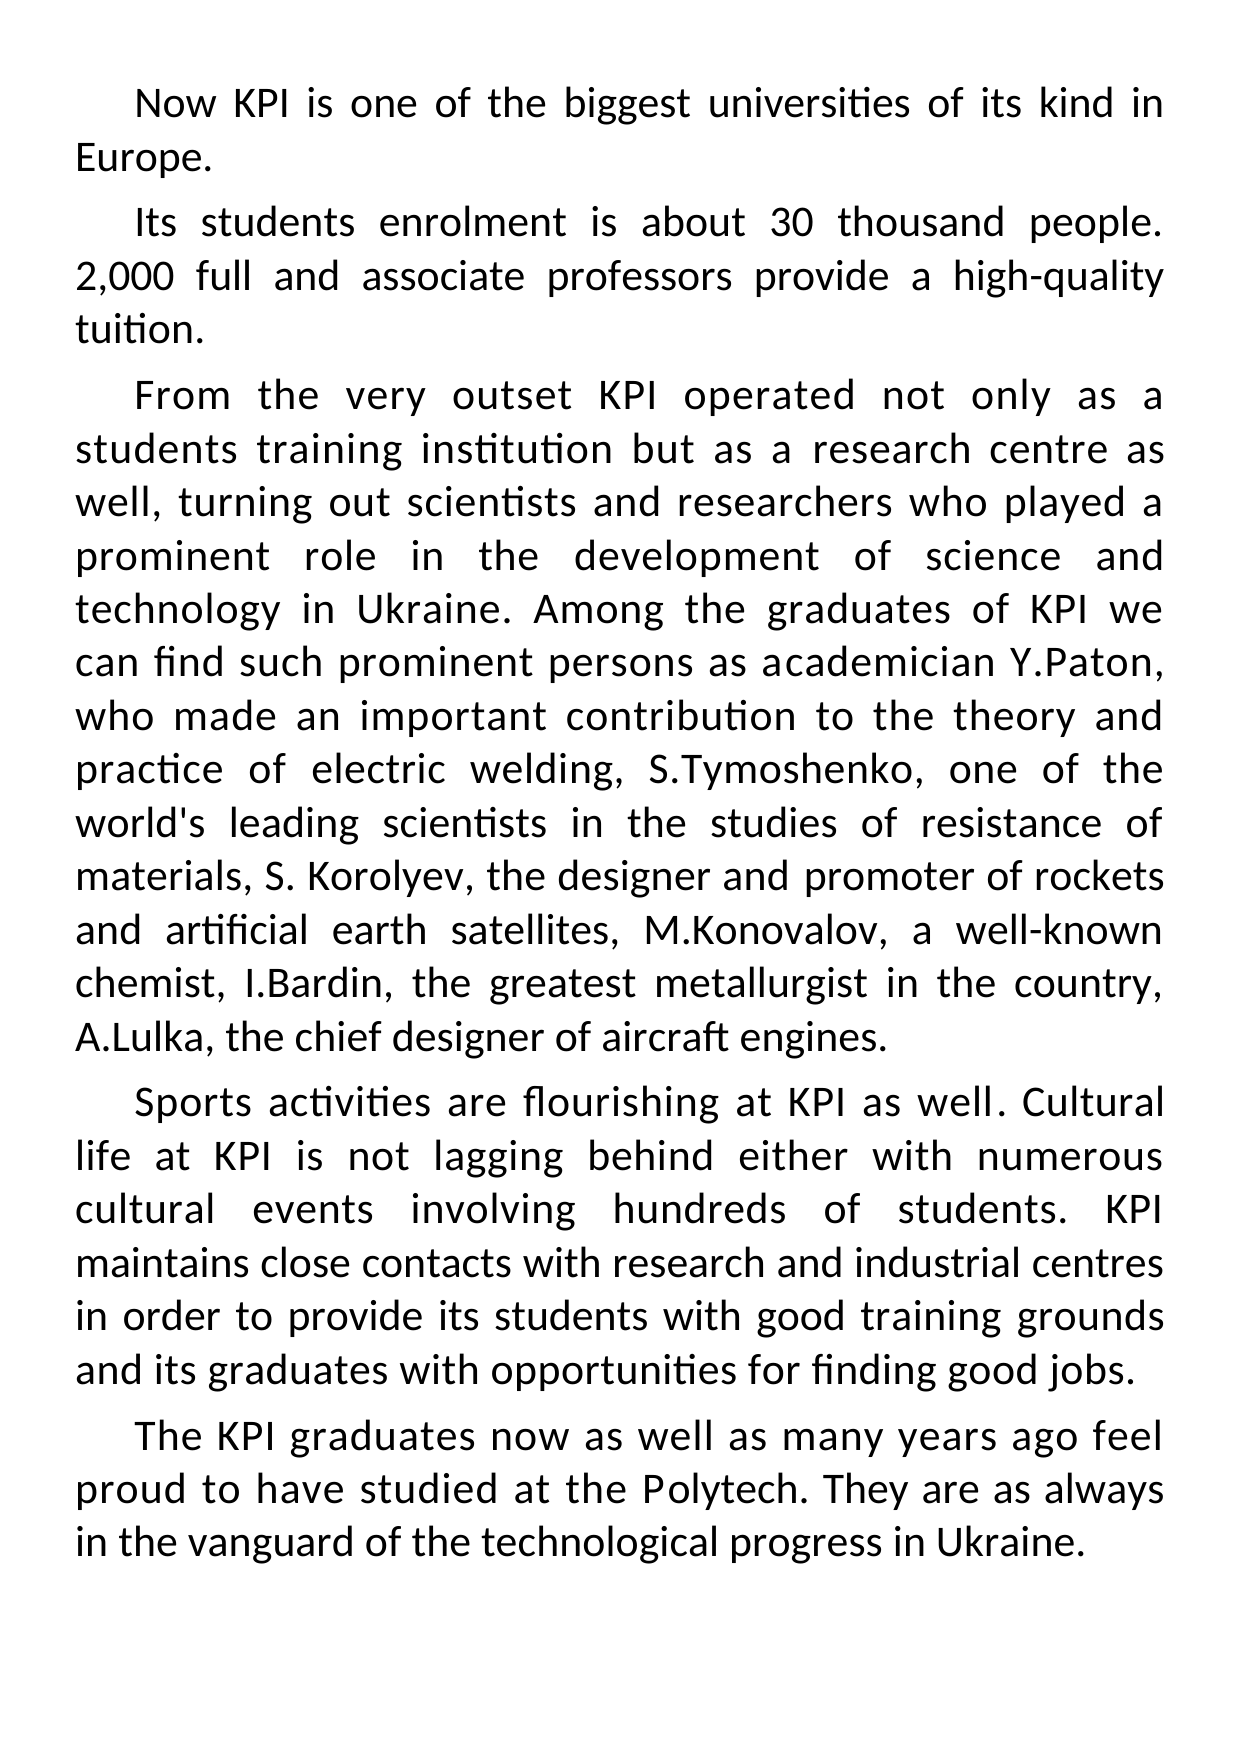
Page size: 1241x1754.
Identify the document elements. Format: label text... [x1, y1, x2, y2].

text From the very outset KPI operated not only as a students training institution but as a research centre as well, turning out scientists and researchers who played a prominent role in the development of science and technology in Ukraine. Among the graduates of KPI we can find such prominent persons as academician Y.Paton, who made an important contribution to the theory and practice of electric welding, S.Tymoshenko, one of the world's leading scientists in the studies of resistance of materials, S. Korolyev, the designer and promoter of rockets and artificial earth satellites, M.Konovalov, a well-known chemist, I.Bardin, the greatest metallurgist in the country, A.Lulka, the chief designer of aircraft engines. [75, 367, 1165, 1062]
text Sports activities are flourishing at KPI as well. Cultural life at KPI is not lagging behind either with numerous cultural events involving hundreds of students. KPI maintains close contacts with research and industrial centres in order to provide its students with good training grounds and its graduates with opportunities for finding good jobs. [75, 1074, 1165, 1395]
text Its students enrolment is about 30 thousand people. 2,000 full and associate professors provide a high-quality tuition. [75, 194, 1165, 355]
text The KPI graduates now as well as many years ago feel proud to have studied at the Polytech. They are as always in the vanguard of the technological progress in Ukraine. [75, 1407, 1165, 1568]
text Now KPI is one of the biggest universities of its kind in Europe. [75, 75, 1165, 182]
